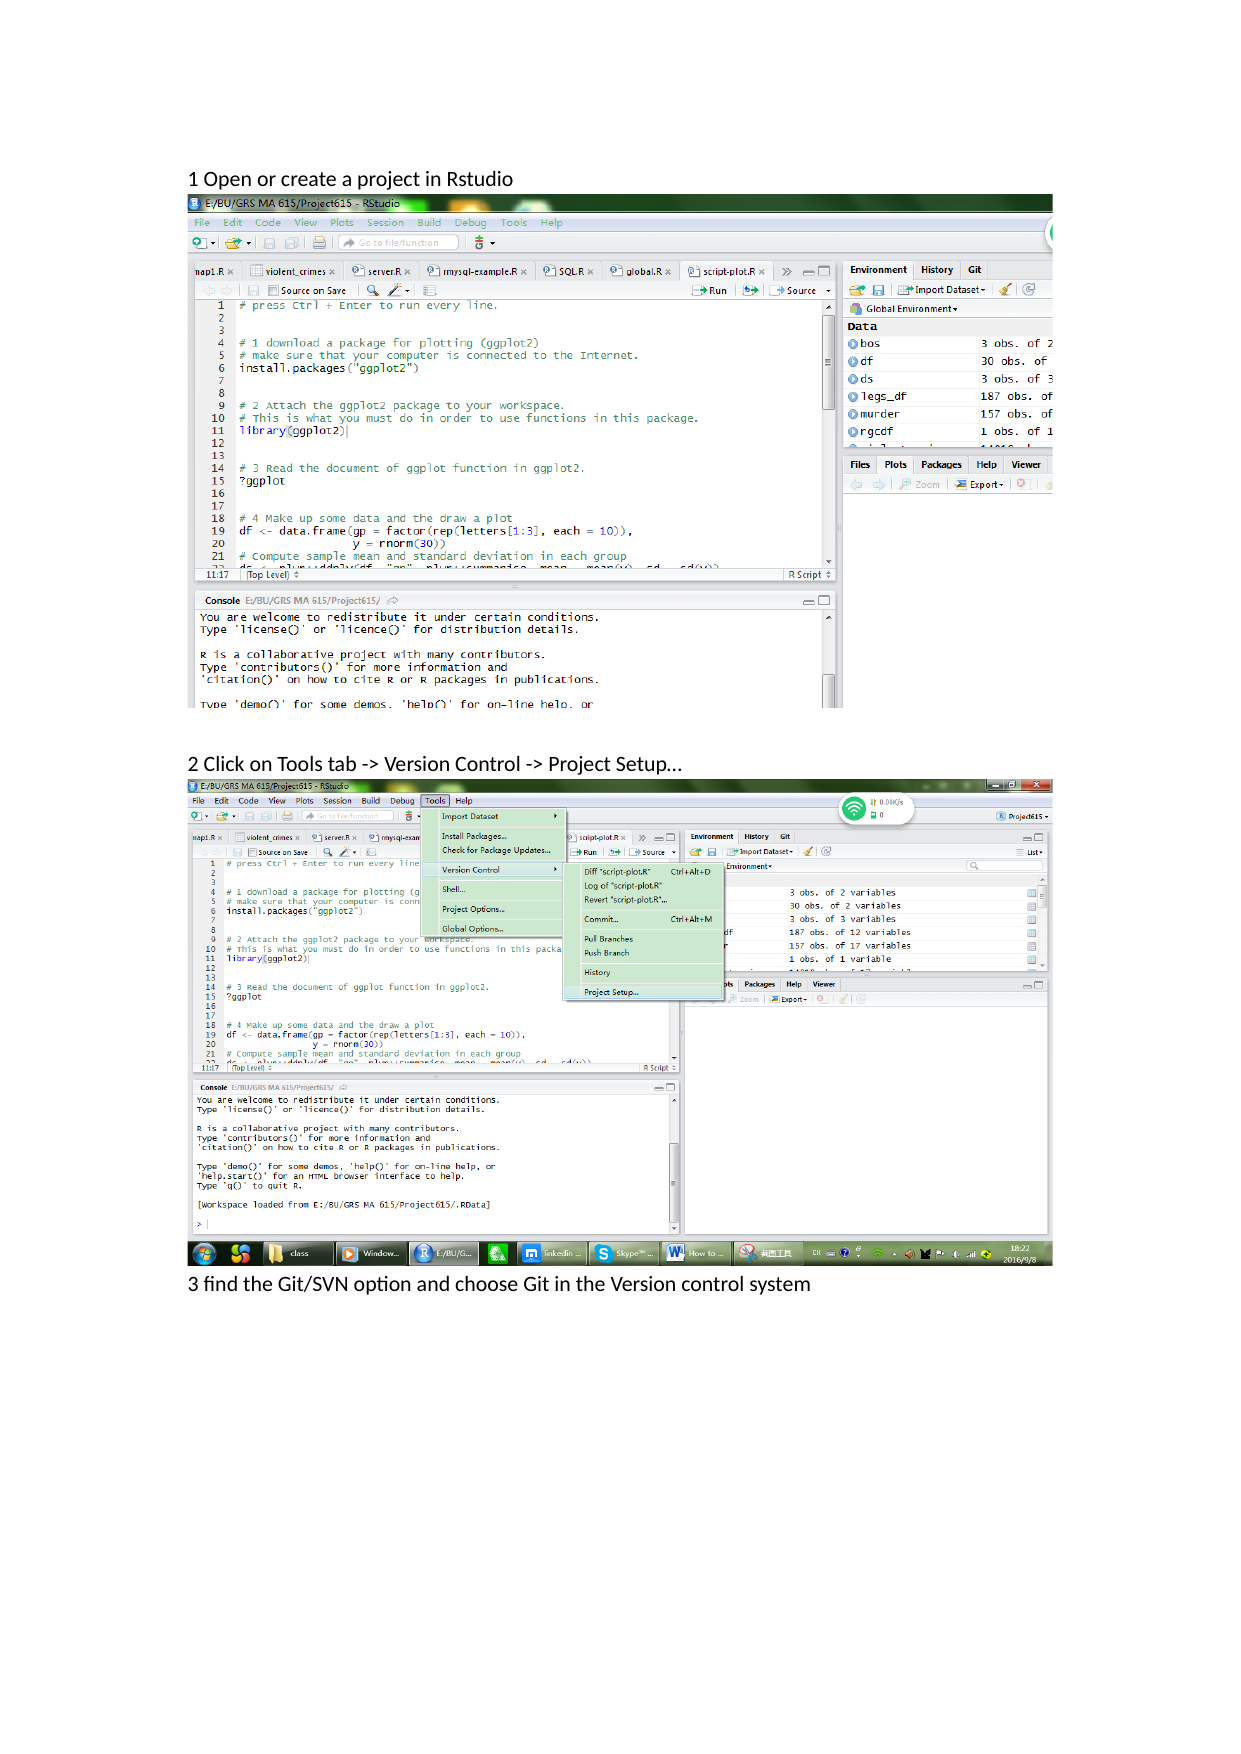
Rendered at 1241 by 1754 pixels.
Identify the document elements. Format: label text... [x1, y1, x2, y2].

text 2 Click on Tools tab -> Version Control -> Project Setup… [187, 747, 1053, 779]
picture [187, 194, 1053, 708]
text 1 Open or create a project in Rstudio [187, 162, 1053, 194]
text 3 find the Git/SVN option and choose Git in the Version control system [187, 1267, 1053, 1299]
picture [187, 779, 1053, 1266]
